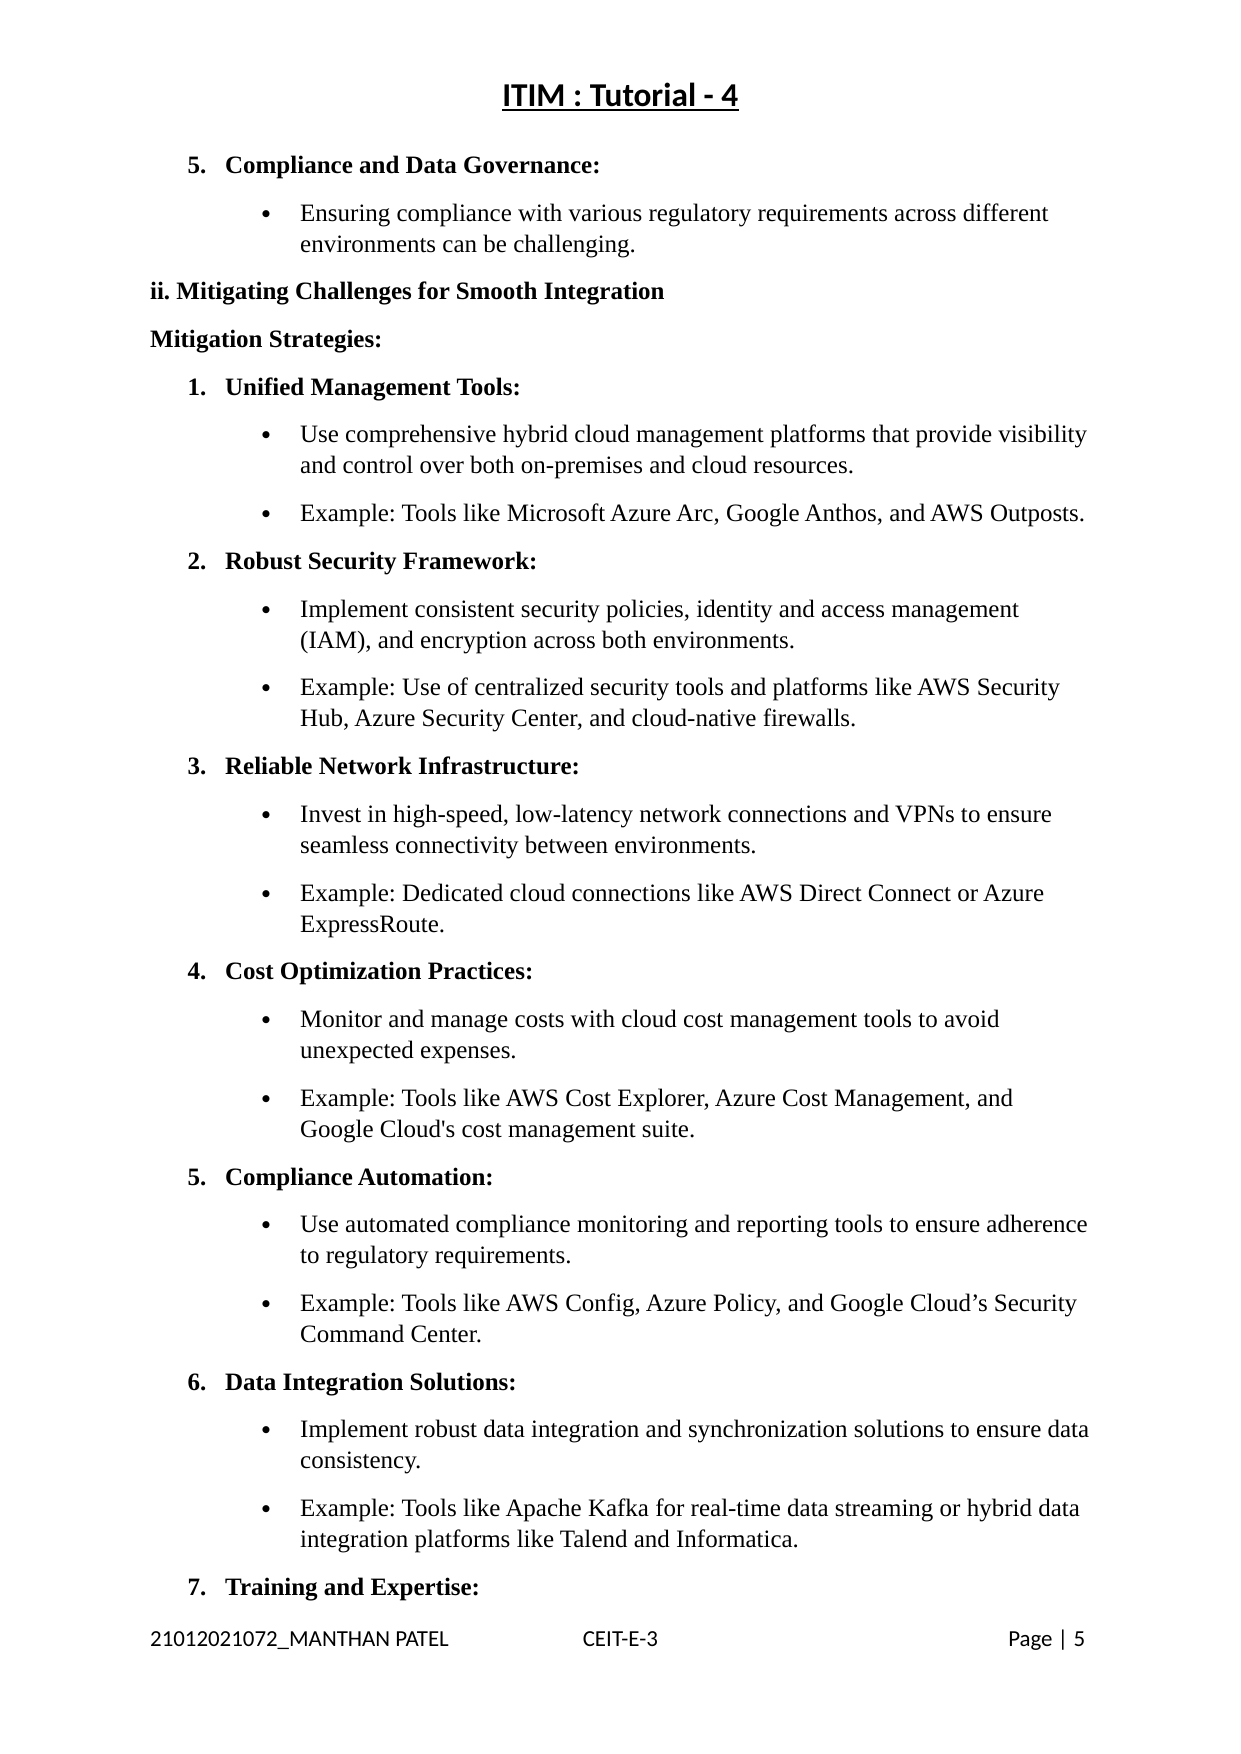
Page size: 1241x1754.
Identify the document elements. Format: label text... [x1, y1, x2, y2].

list Example: Use of centralized security tools and platforms like AWS Security Hub, Azure Security Center, and cloud-native firewalls. [262, 672, 1090, 732]
list Example: Tools like Apache Kafka for real-time data streaming or hybrid data integration platforms like Talend and Informatica. [262, 1493, 1090, 1553]
list Ensuring compliance with various regulatory requirements across different environments can be challenging. [262, 198, 1090, 257]
list Compliance and Data Governance: [187, 150, 1090, 179]
list Implement consistent security policies, identity and access management (IAM), and encryption across both environments. [262, 594, 1090, 653]
list Compliance Automation: [187, 1162, 1090, 1190]
list Training and Expertise: [187, 1572, 1090, 1601]
list Example: Tools like AWS Cost Explorer, Azure Cost Management, and Google Cloud's cost management suite. [262, 1083, 1090, 1143]
text ii. Mitigating Challenges for Smooth Integration [150, 276, 1090, 305]
list Data Integration Solutions: [187, 1367, 1090, 1396]
list Example: Tools like Microsoft Azure Arc, Google Anthos, and AWS Outposts. [262, 498, 1090, 527]
list Example: Tools like AWS Config, Azure Policy, and Google Cloud’s Security Command Center. [262, 1288, 1090, 1348]
list Robust Security Framework: [187, 546, 1090, 575]
list Reliable Network Infrastructure: [187, 751, 1090, 780]
list Example: Dedicated cloud connections like AWS Direct Connect or Azure ExpressRoute. [262, 878, 1090, 937]
list Invest in high-speed, low-latency network connections and VPNs to ensure seamless connectivity between environments. [262, 799, 1090, 859]
list Unified Management Tools: [187, 372, 1090, 401]
list Implement robust data integration and synchronization solutions to ensure data consistency. [262, 1414, 1090, 1474]
text Mitigation Strategies: [150, 324, 1090, 353]
list Monitor and manage costs with cloud cost management tools to avoid unexpected expenses. [262, 1004, 1090, 1064]
list Cost Optimization Practices: [187, 956, 1090, 985]
list Use comprehensive hybrid cloud management platforms that provide visibility and control over both on-premises and cloud resources. [262, 419, 1090, 479]
list Use automated compliance monitoring and reporting tools to ensure adherence to regulatory requirements. [262, 1209, 1090, 1269]
